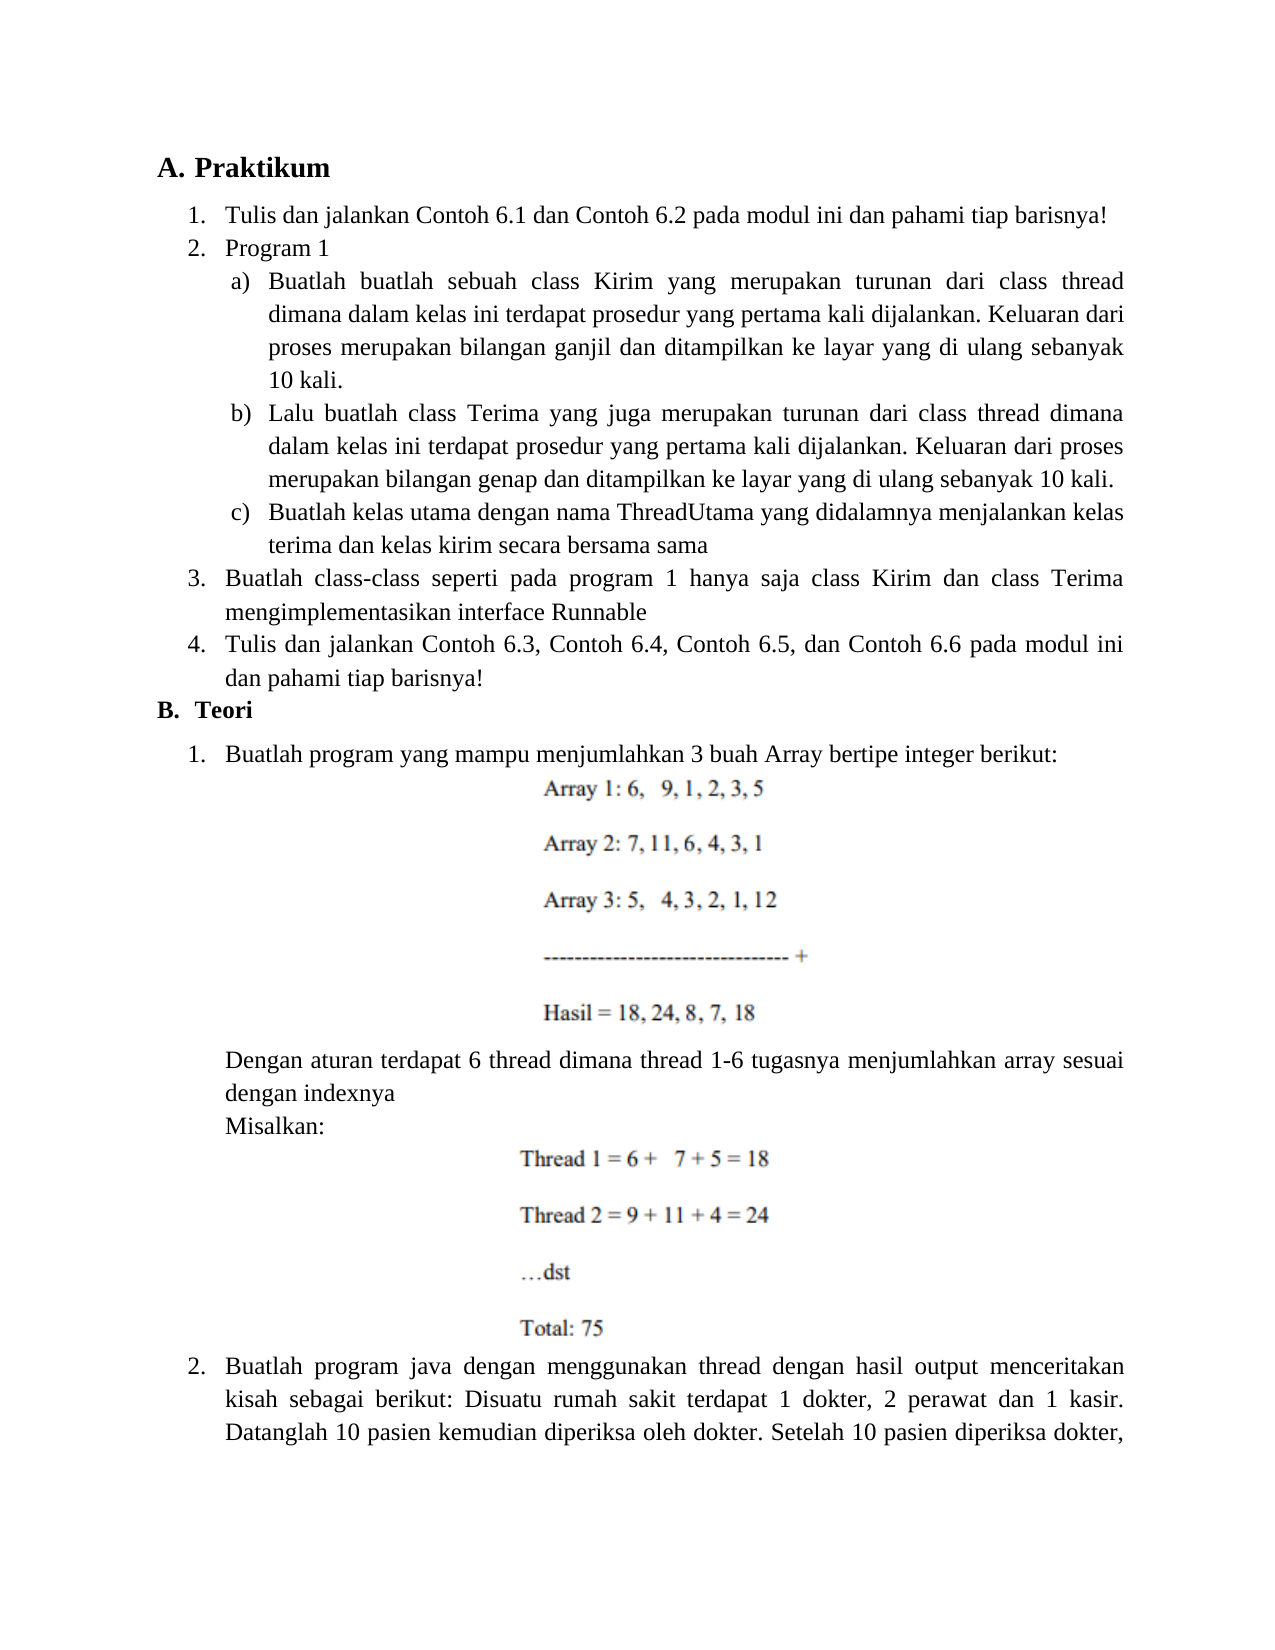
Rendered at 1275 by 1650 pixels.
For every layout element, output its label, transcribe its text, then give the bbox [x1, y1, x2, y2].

list Praktikum [157, 150, 1125, 183]
list Dengan aturan terdapat 6 thread dimana thread 1-6 tugasnya menjumlahkan array sesuai dengan indexnya [225, 1045, 1125, 1106]
picture [539, 771, 811, 1041]
list Buatlah program yang mampu menjumlahkan 3 buah Array bertipe integer berikut: [187, 739, 1125, 767]
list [187, 1351, 1125, 1446]
list Misalkan: [225, 1111, 1125, 1139]
picture [517, 1143, 833, 1347]
list Tulis dan jalankan Contoh 6.3, Contoh 6.4, Contoh 6.5, dan Contoh 6.6 pada modul ini dan pahami tiap barisnya! [187, 629, 1125, 691]
list Buatlah kelas utama dengan nama ThreadUtama yang didalamnya menjalankan kelas terima dan kelas kirim secara bersama sama [231, 497, 1125, 559]
list Buatlah class-class seperti pada program 1 hanya saja class Kirim dan class Terima mengimplementasikan interface Runnable [187, 563, 1125, 625]
list Lalu buatlah class Terima yang juga merupakan turunan dari class thread dimana dalam kelas ini terdapat prosedur yang pertama kali dijalankan. Keluaran dari proses merupakan bilangan genap dan ditampilkan ke layar yang di ulang sebanyak 10 kali. [231, 398, 1125, 493]
list Program 1 [187, 233, 1125, 262]
list Teori [157, 696, 1125, 724]
list Tulis dan jalankan Contoh 6.1 dan Contoh 6.2 pada modul ini dan pahami tiap barisnya! [187, 200, 1125, 229]
list Buatlah buatlah sebuah class Kirim yang merupakan turunan dari class thread dimana dalam kelas ini terdapat prosedur yang pertama kali dijalankan. Keluaran dari proses merupakan bilangan ganjil dan ditampilkan ke layar yang di ulang sebanyak 10 kali. [231, 266, 1125, 394]
